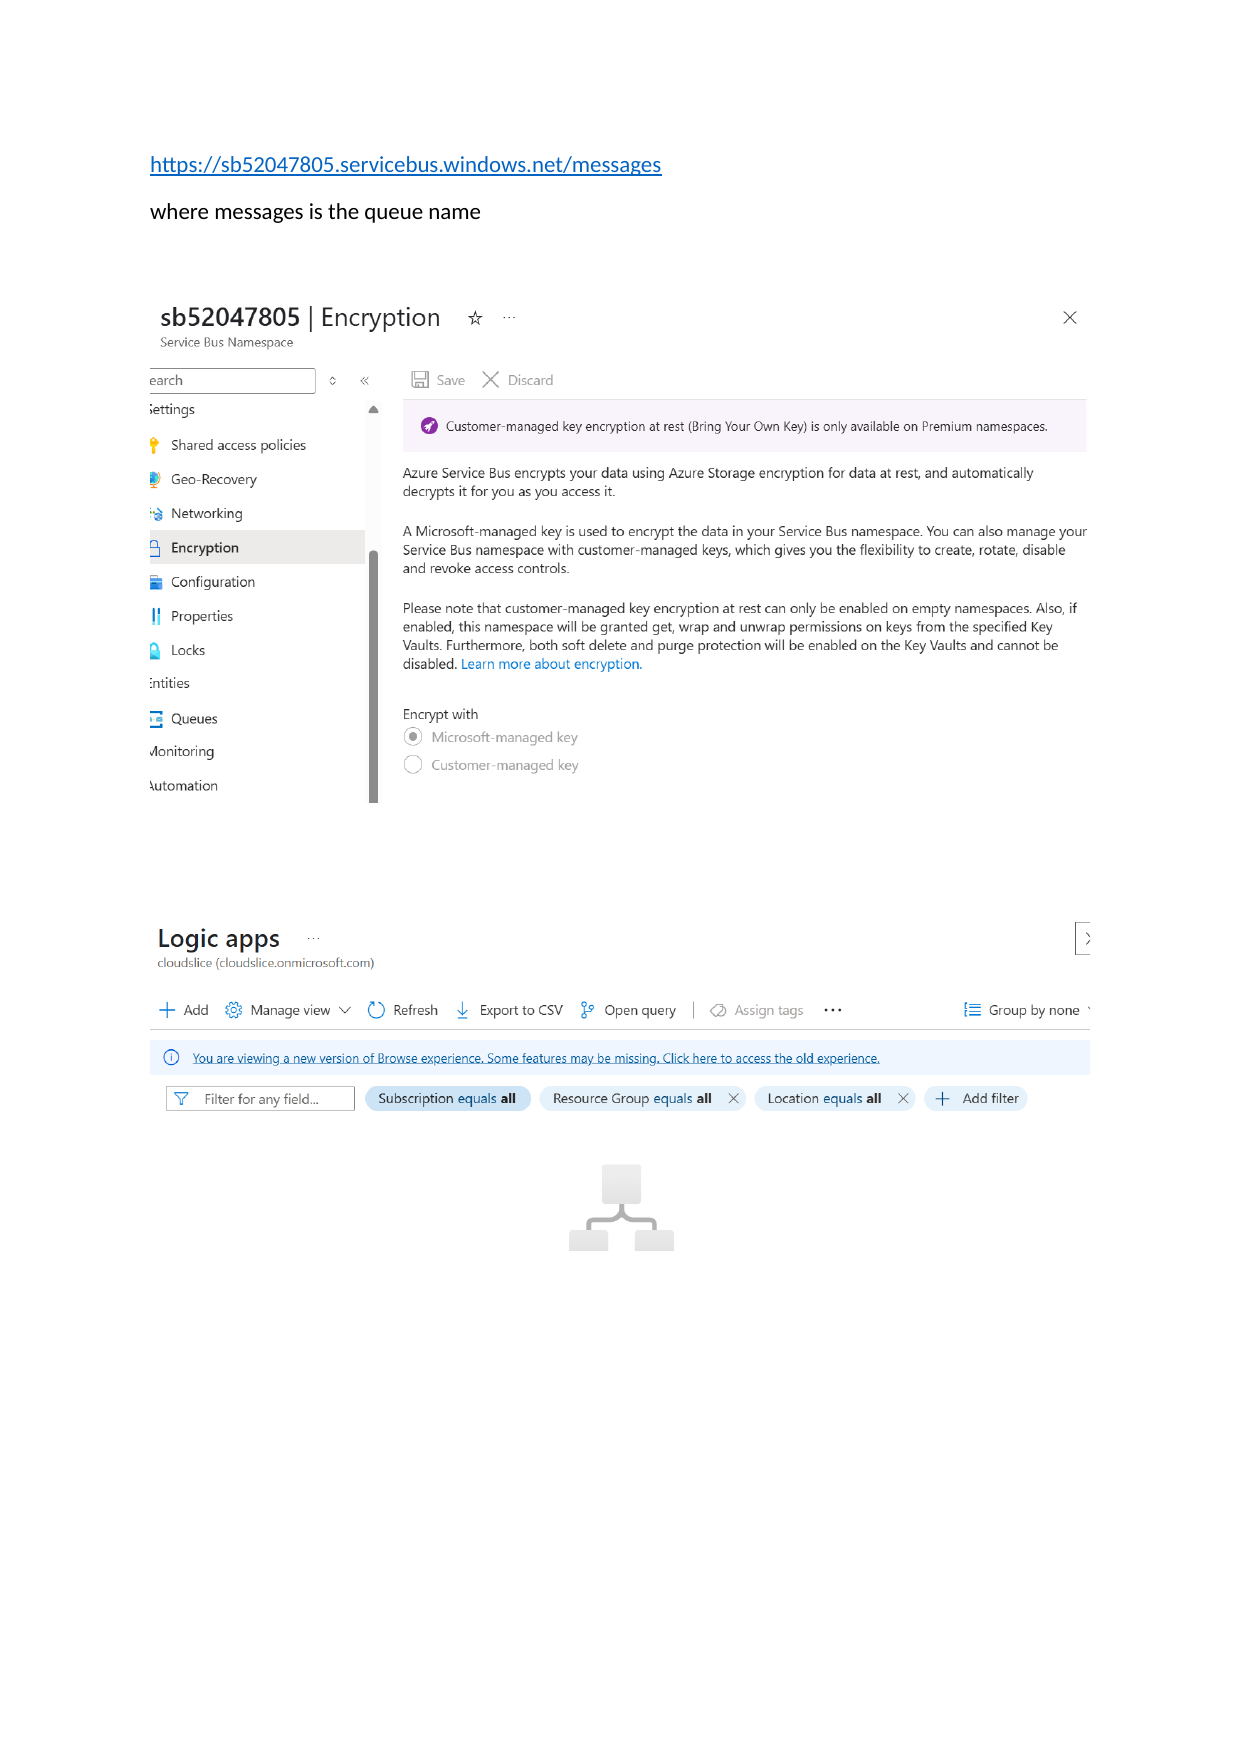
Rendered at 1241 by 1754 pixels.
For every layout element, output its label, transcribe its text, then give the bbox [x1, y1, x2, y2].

text https://sb52047805.servicebus.windows.net/messages [150, 150, 1090, 178]
picture [150, 915, 1091, 1251]
text where messages is the queue name [150, 197, 1090, 225]
picture [150, 290, 1091, 803]
